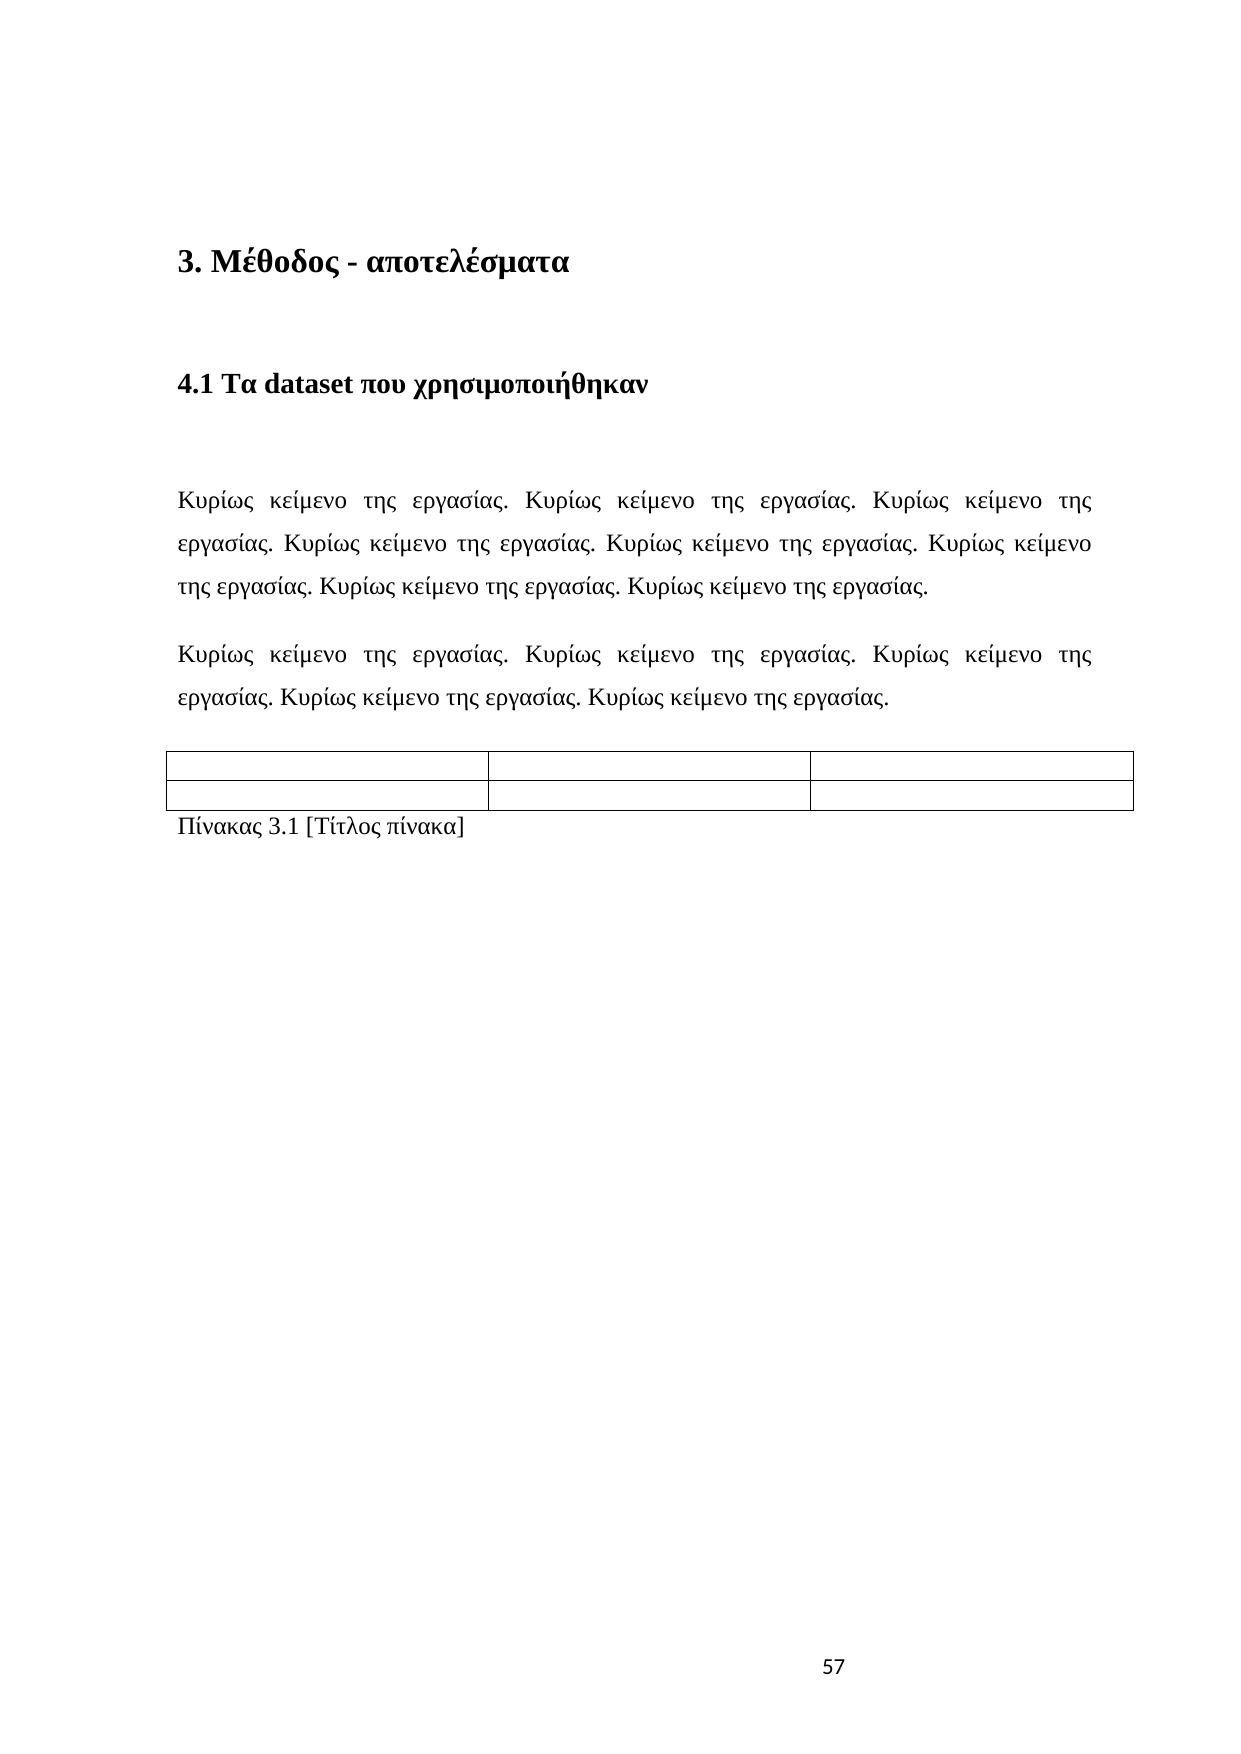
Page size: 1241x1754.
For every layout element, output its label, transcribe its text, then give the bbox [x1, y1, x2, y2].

subtitle Μέθοδος - αποτελέσματα [177, 241, 1093, 279]
table_header [811, 752, 1133, 780]
text Κυρίως κείμενο της εργασίας. Κυρίως κείμενο της εργασίας. Κυρίως κείμενο της εργασίας. Κυρίως κείμενο της εργασίας. Κυρίως κείμενο της εργασίας. Κυρίως κείμενο της εργασίας. Κυρίως κείμενο της εργασίας. Κυρίως κείμενο της εργασίας. [177, 485, 1092, 600]
subtitle 4.1 Τα dataset που χρησιμοποιήθηκαν [177, 366, 1093, 400]
table_cell [489, 781, 810, 810]
table_cell [811, 781, 1133, 810]
text Πίνακας 3.1 [Τίτλος πίνακα] [177, 811, 1093, 840]
table_header [167, 752, 488, 780]
text Κυρίως κείμενο της εργασίας. Κυρίως κείμενο της εργασίας. Κυρίως κείμενο της εργασίας. Κυρίως κείμενο της εργασίας. Κυρίως κείμενο της εργασίας. [177, 639, 1092, 711]
table_header [489, 752, 810, 780]
table_cell [167, 781, 488, 810]
